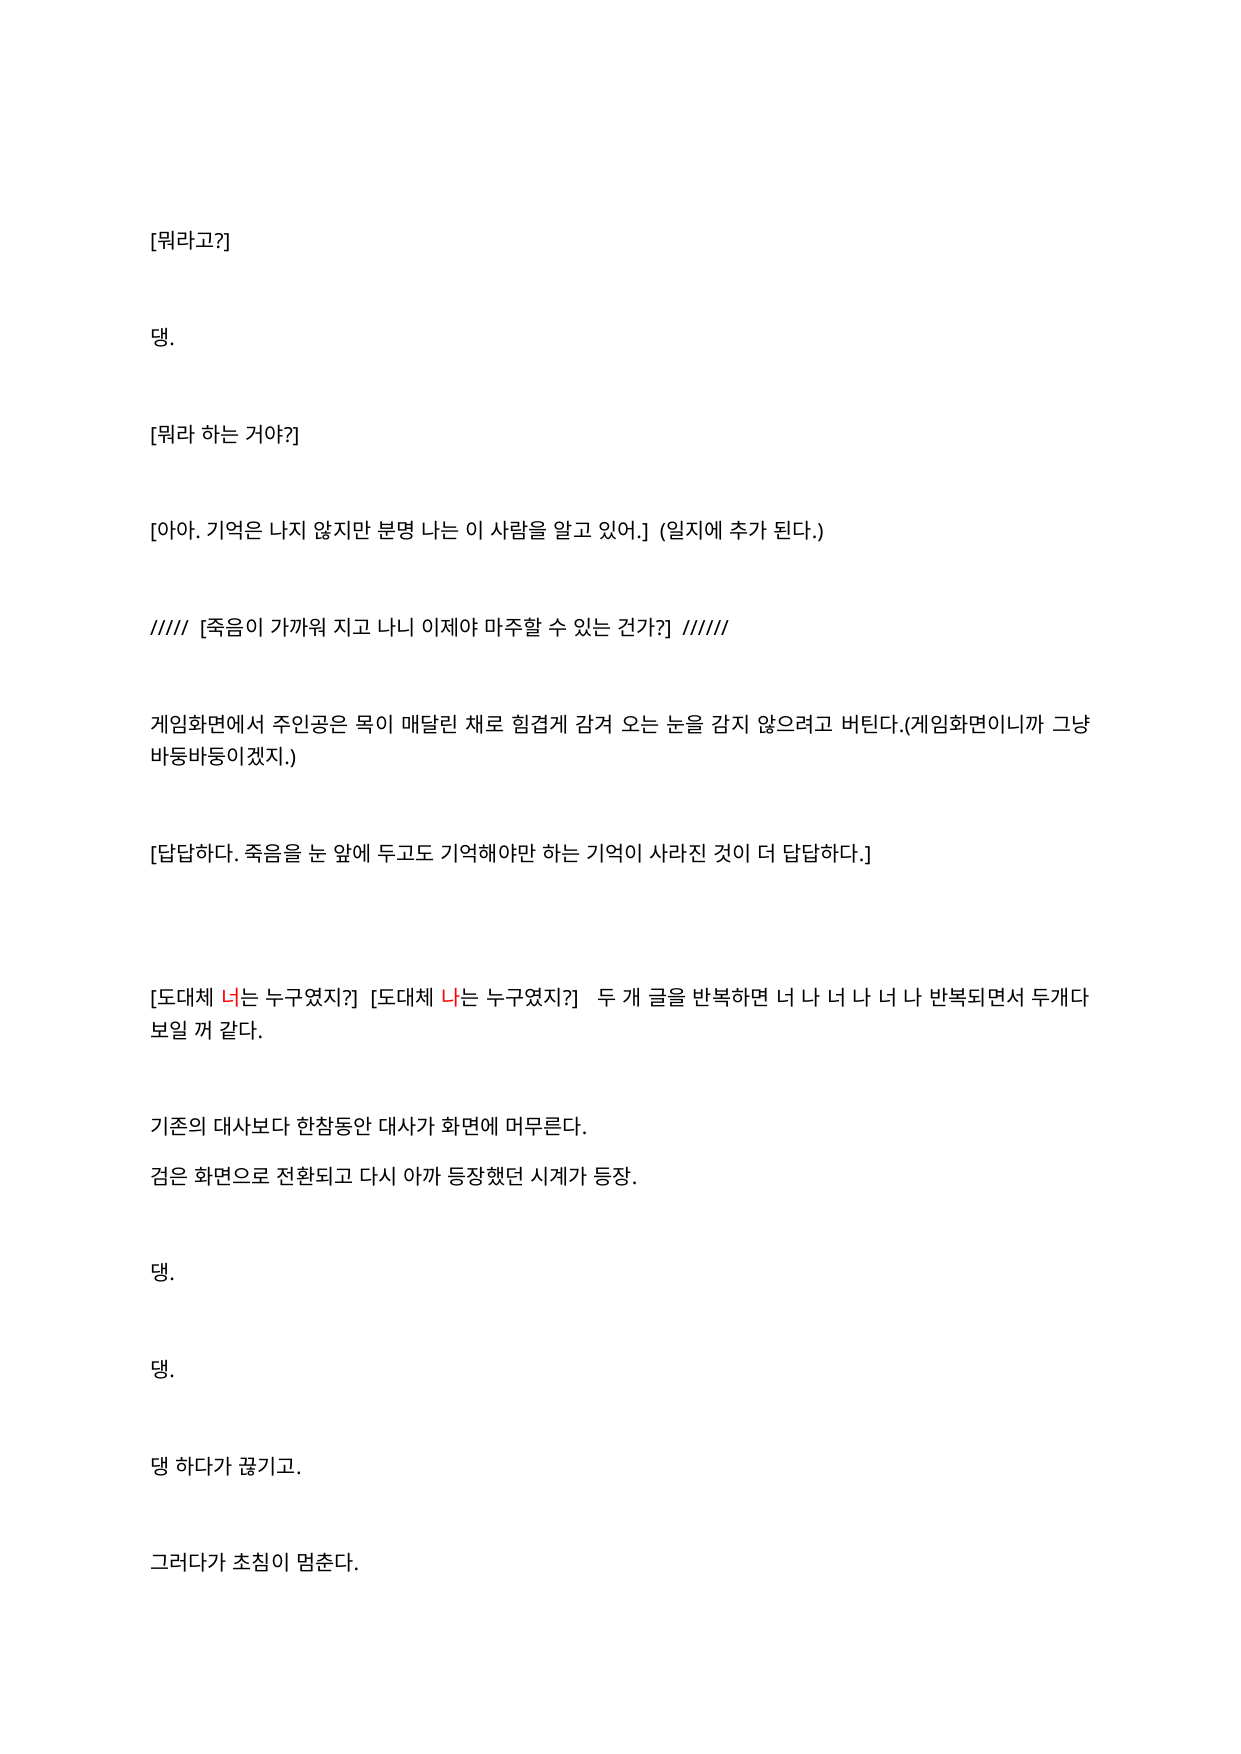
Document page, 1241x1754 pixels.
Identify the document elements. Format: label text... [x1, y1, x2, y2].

text 게임화면에서 주인공은 목이 매달린 채로 힘겹게 감겨 오는 눈을 감지 않으려고 버틴다.(게임화면이니까 그냥 바둥바둥이겠지.) [150, 708, 1090, 771]
text 댕. [150, 1257, 1090, 1287]
text 댕 하다가 끊기고. [150, 1450, 1090, 1480]
text 검은 화면으로 전환되고 다시 아까 등장했던 시계가 등장. [150, 1160, 1090, 1190]
text [뭐라고?] [150, 224, 1090, 255]
text 댕. [150, 321, 1090, 351]
text ///// [죽음이 가까워 지고 나니 이제야 마주할 수 있는 건가?] ////// [150, 611, 1090, 641]
text [답답하다. 죽음을 눈 앞에 두고도 기억해야만 하는 기억이 사라진 것이 더 답답하다.] [150, 837, 1090, 867]
text [뭐라 하는 거야?] [150, 418, 1090, 448]
text [아아. 기억은 나지 않지만 분명 나는 이 사람을 알고 있어.] (일지에 추가 된다.) [150, 514, 1090, 545]
text 기존의 대사보다 한참동안 대사가 화면에 머무른다. [150, 1111, 1090, 1141]
text 그러다가 초침이 멈춘다. [150, 1547, 1090, 1577]
text [도대체 너는 누구였지?] [도대체 나는 누구였지?] 두 개 글을 반복하면 너 나 너 나 너 나 반복되면서 두개다 보일 꺼 같다. [150, 981, 1090, 1044]
text 댕. [150, 1353, 1090, 1383]
